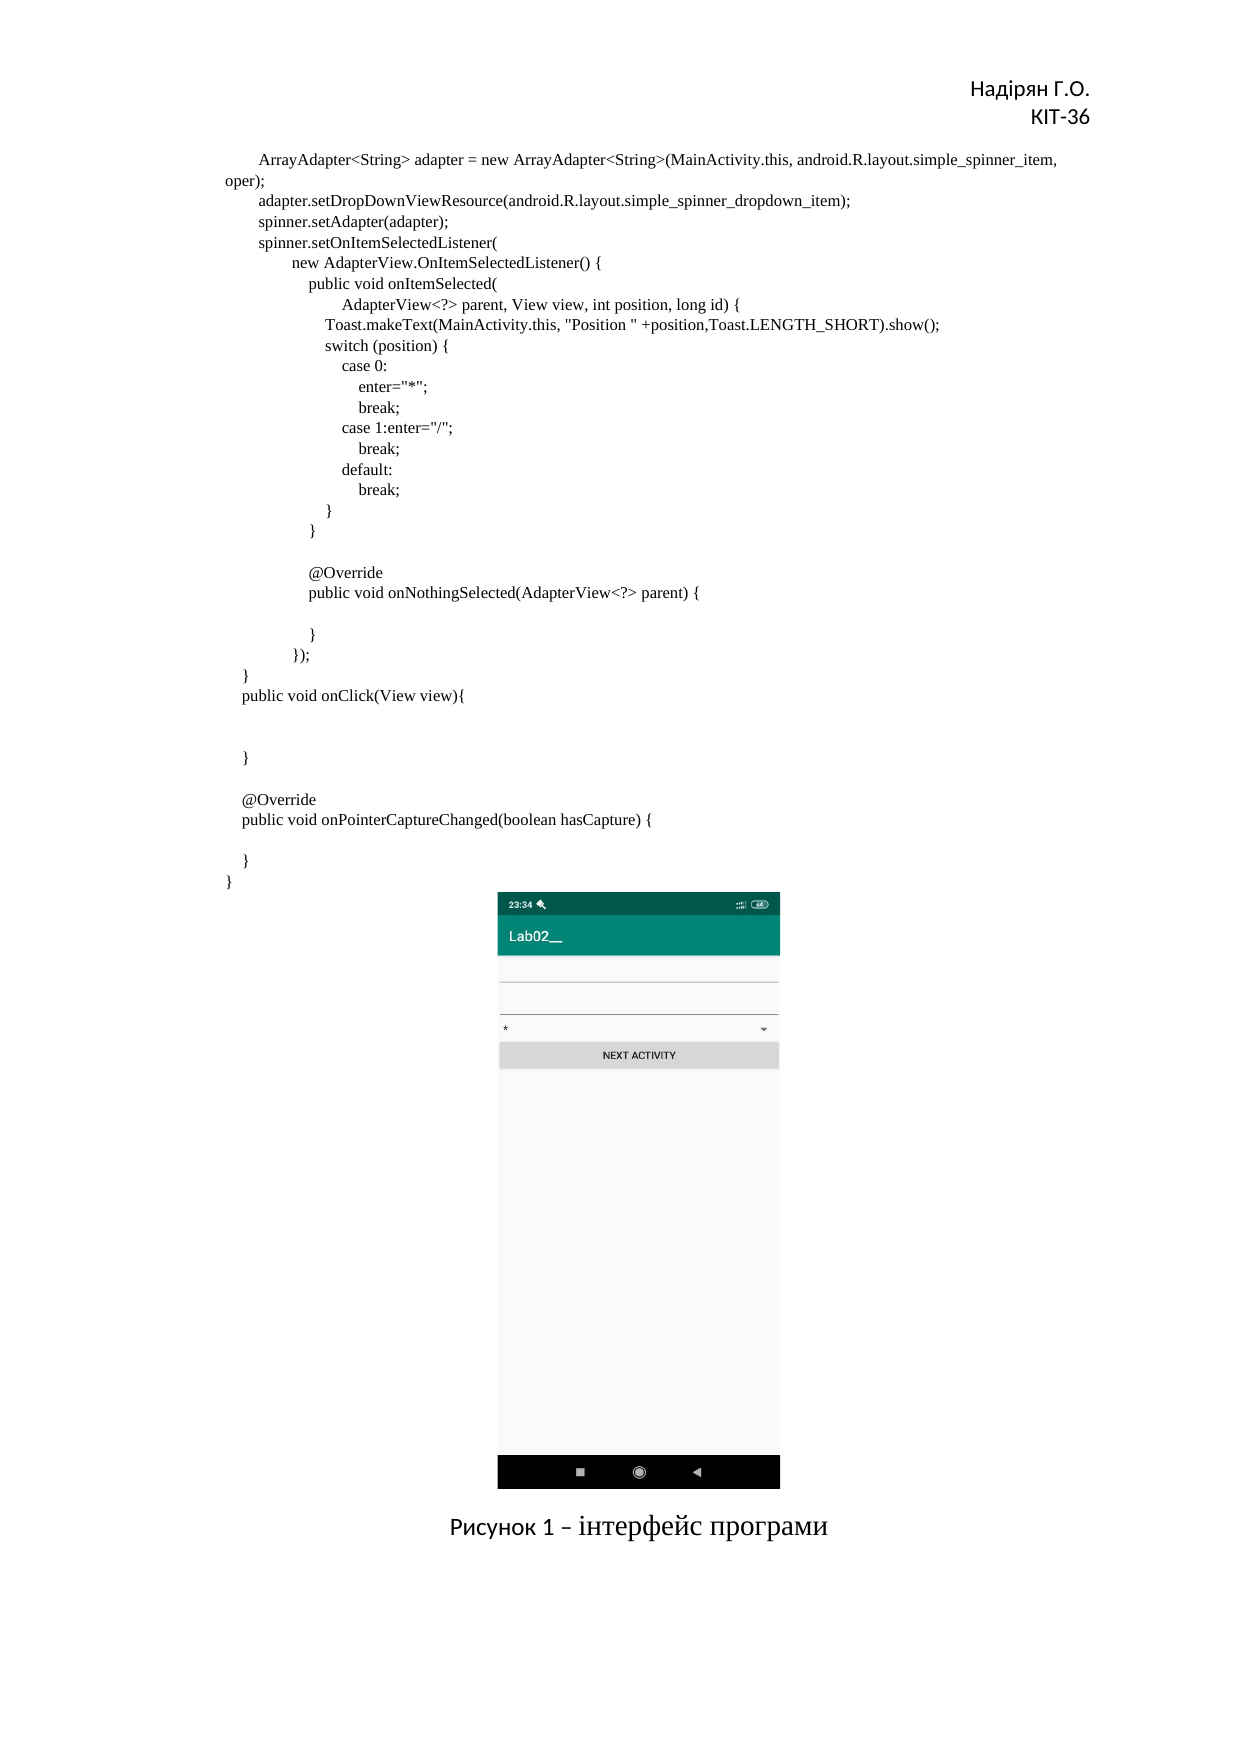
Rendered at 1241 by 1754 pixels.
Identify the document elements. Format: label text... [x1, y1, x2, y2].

text Рисунок 1 – інтерфейс програми [187, 1508, 1090, 1541]
list spinner.setOnItemSelectedListener( [225, 232, 1090, 252]
list } [225, 872, 1090, 891]
list public void onItemSelected( [225, 274, 1090, 293]
list AdapterView<?> parent, View view, int position, long id) { [225, 294, 1090, 313]
list }); [225, 645, 1090, 664]
list break; [225, 480, 1090, 499]
list enter="*"; [225, 377, 1090, 396]
list break; [225, 397, 1090, 417]
list case 1:enter="/"; [225, 418, 1090, 437]
list adapter.setDropDownViewResource(android.R.layout.simple_spinner_dropdown_item); [225, 191, 1090, 210]
list } [225, 624, 1090, 643]
list spinner.setAdapter(adapter); [225, 212, 1090, 231]
list } [225, 501, 1090, 520]
list } [225, 666, 1090, 685]
list switch (position) { [225, 336, 1090, 355]
list @Override [225, 562, 1090, 582]
picture [497, 892, 780, 1489]
list public void onNothingSelected(AdapterView<?> parent) { [225, 583, 1090, 602]
list new AdapterView.OnItemSelectedListener() { [225, 253, 1090, 272]
list public void onClick(View view){ [225, 686, 1090, 705]
list } [225, 521, 1090, 540]
list } [225, 851, 1090, 870]
list default: [225, 459, 1090, 478]
list break; [225, 439, 1090, 458]
list } [225, 748, 1090, 767]
list @Override [225, 789, 1090, 808]
list public void onPointerCaptureChanged(boolean hasCapture) { [225, 810, 1090, 829]
list Toast.makeText(MainActivity.this, "Position " +position,Toast.LENGTH_SHORT).show(); [225, 315, 1090, 334]
list ArrayAdapter<String> adapter = new ArrayAdapter<String>(MainActivity.this, android.R.layout.simple_spinner_item, oper); [225, 150, 1090, 190]
list case 0: [225, 356, 1090, 375]
